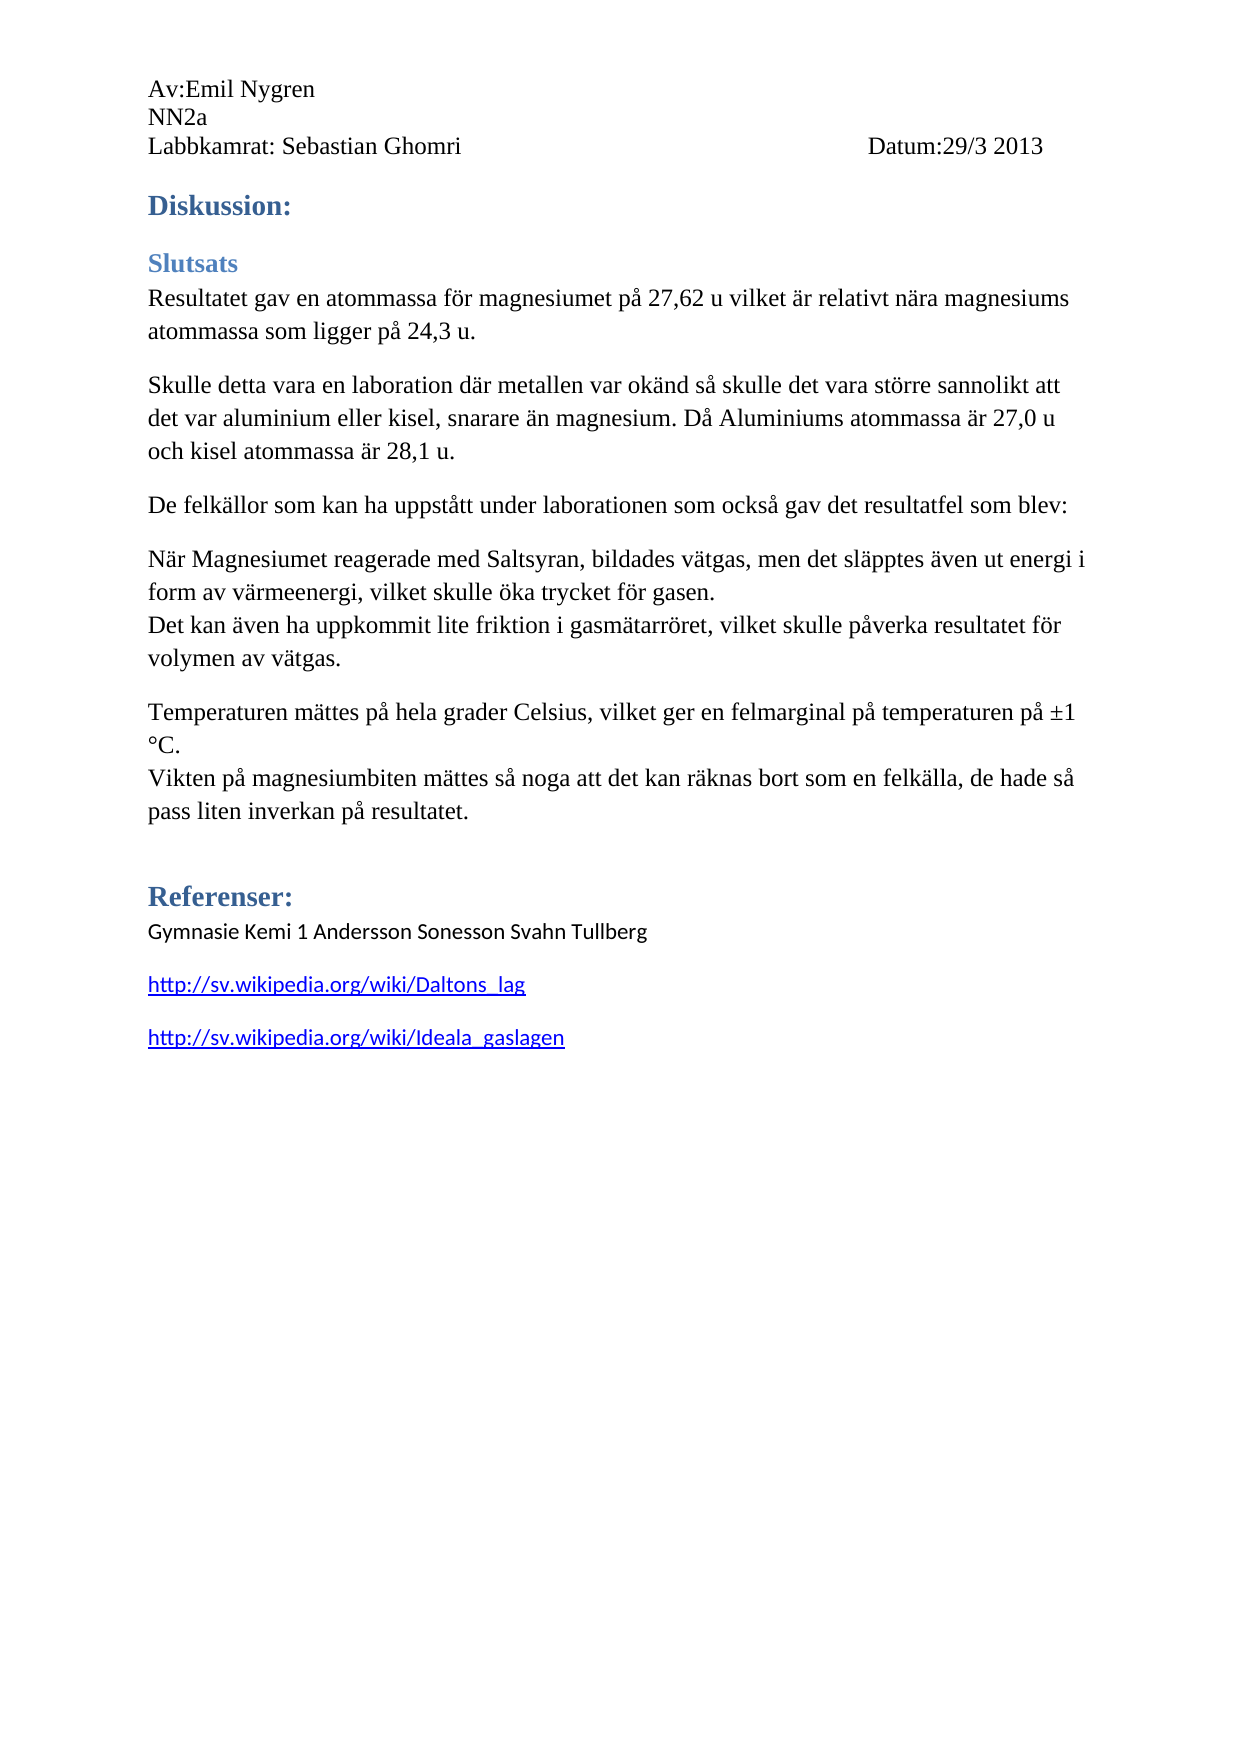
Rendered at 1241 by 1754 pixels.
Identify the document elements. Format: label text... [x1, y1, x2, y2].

text Skulle detta vara en laboration där metallen var okänd så skulle det vara större sannolikt att det var aluminium eller kisel, snarare än magnesium. Då Aluminiums atommassa är 27,0 u och kisel atommassa är 28,1 u. [148, 370, 1093, 465]
text När Magnesiumet reagerade med Saltsyran, bildades vätgas, men det släpptes även ut energi i form av värmeenergi, vilket skulle öka trycket för gasen. Det kan även ha uppkommit lite friktion i gasmätarröret, vilket skulle påverka resultatet för volymen av vätgas. [148, 544, 1093, 672]
text Temperaturen mättes på hela grader Celsius, vilket ger en felmarginal på temperaturen på ±1 °C. Vikten på magnesiumbiten mättes så noga att det kan räknas bort som en felkälla, de hade så pass liten inverkan på resultatet. [148, 697, 1093, 824]
text Resultatet gav en atommassa för magnesiumet på 27,62 u vilket är relativt nära magnesiums atommassa som ligger på 24,3 u. [148, 283, 1093, 345]
text De felkällor som kan ha uppstått under laborationen som också gav det resultatfel som blev: [148, 490, 1093, 519]
subtitle Referenser: [148, 879, 1093, 912]
text http://sv.wikipedia.org/wiki/Ideala_gaslagen [148, 1023, 1093, 1051]
text http://sv.wikipedia.org/wiki/Daltons_lag [148, 970, 1093, 998]
text Gymnasie Kemi 1 Andersson Sonesson Svahn Tullberg [148, 917, 1093, 945]
subtitle Diskussion: [148, 188, 1093, 222]
subtitle Slutsats [148, 247, 1093, 278]
